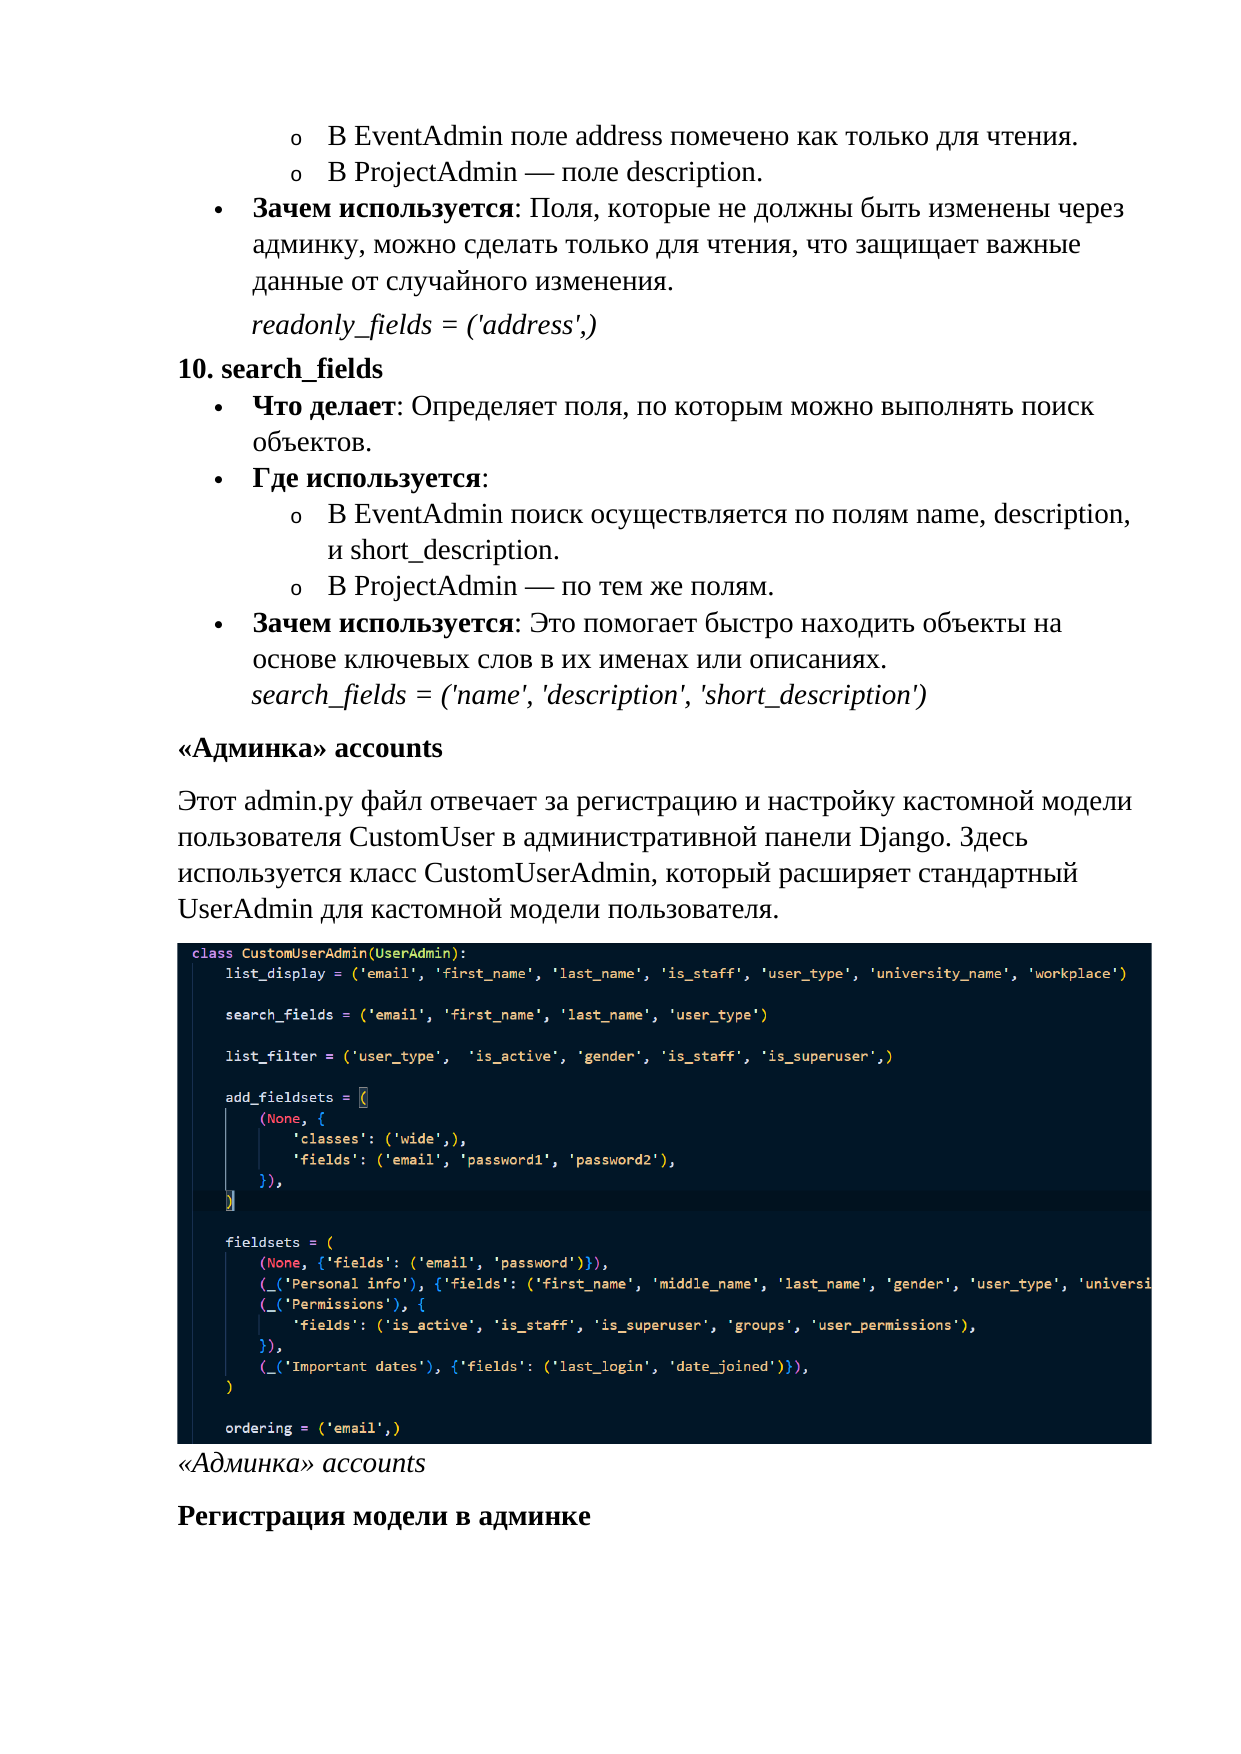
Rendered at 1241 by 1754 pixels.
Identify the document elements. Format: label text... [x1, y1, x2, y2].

picture [177, 943, 1152, 1444]
text «Админка» accounts [177, 730, 1152, 763]
list Зачем используется: Поля, которые не должны быть изменены через админку, можно сделать только для чтения, что защищает важные данные от случайного изменения. [215, 190, 1152, 296]
list В ProjectAdmin — поле description. [290, 154, 1152, 188]
list Что делает: Определяет поля, по которым можно выполнять поиск объектов. [215, 388, 1152, 457]
text search_fields = ('name', 'description', 'short_description') [177, 677, 1152, 711]
text 10. search_fields [177, 352, 1152, 385]
list В ProjectAdmin — по тем же полям. [290, 568, 1152, 602]
text Этот admin.py файл отвечает за регистрацию и настройку кастомной модели пользователя CustomUser в административной панели Django. Здесь используется класс CustomUserAdmin, который расширяет стандартный UserAdmin для кастомной модели пользователя. [177, 783, 1152, 924]
text readonly_fields = ('address',) [177, 307, 1152, 341]
text «Админка» accounts [177, 1446, 1152, 1479]
list Зачем используется: Это помогает быстро находить объекты на основе ключевых слов в их именах или описаниях. [215, 605, 1152, 674]
list В EventAdmin поиск осуществляется по полям name, description, и short_description. [290, 496, 1152, 566]
text Регистрация модели в админке [177, 1498, 1152, 1532]
list В EventAdmin поле address помечено как только для чтения. [290, 118, 1152, 152]
list Где используется: [215, 460, 1152, 494]
